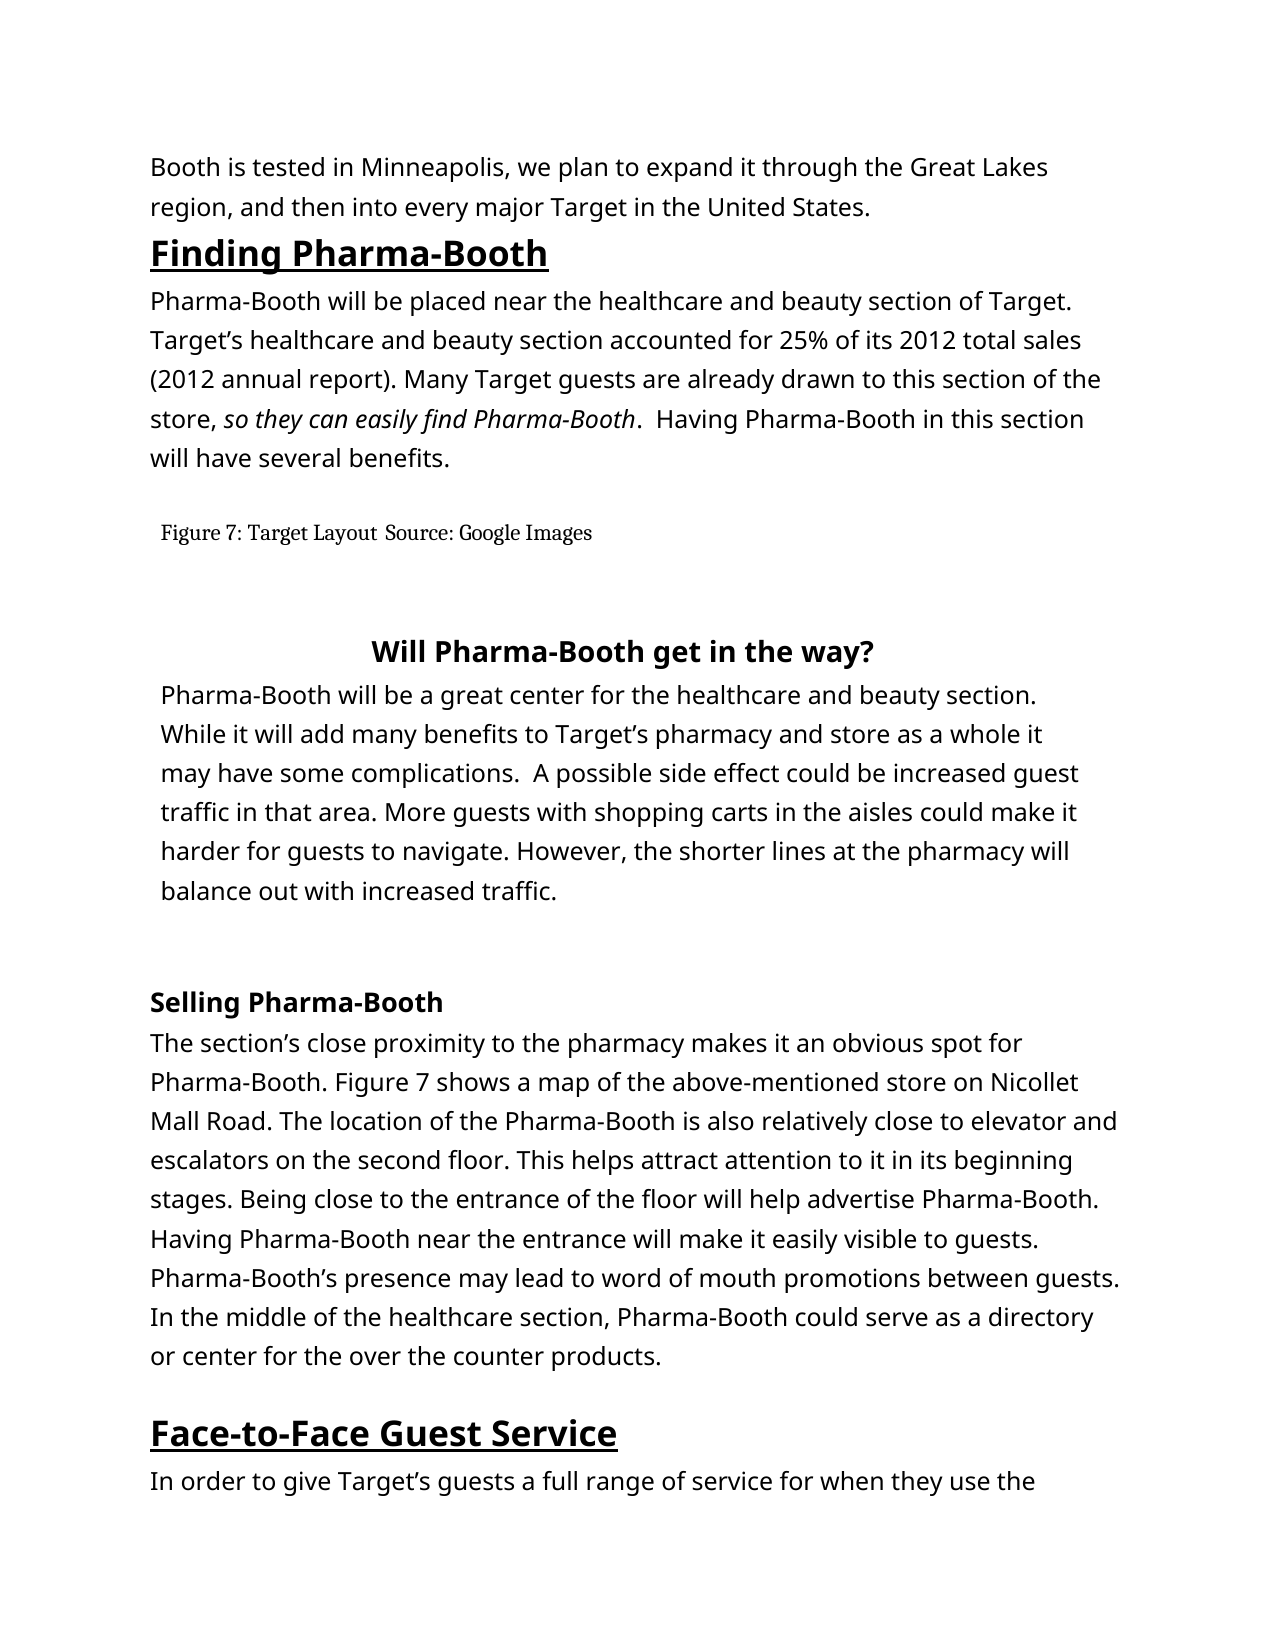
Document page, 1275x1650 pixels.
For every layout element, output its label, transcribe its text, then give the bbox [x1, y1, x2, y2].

text Finding Pharma-Booth [150, 228, 1125, 277]
text Pharma-Booth will be placed near the healthcare and beauty section of Target. Target’s healthcare and beauty section accounted for 25% of its 2012 total sales (2012 annual report). Many Target guests are already drawn to this section of the store, so they can easily find Pharma-Booth. Having Pharma-Booth in this section will have several benefits. [150, 284, 1125, 474]
text Selling Pharma-Booth [150, 983, 1125, 1020]
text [150, 1464, 1125, 1498]
text The section’s close proximity to the pharmacy makes it an obvious spot for Pharma-Booth. Figure 7 shows a map of the above-mentioned store on Nicollet Mall Road. The location of the Pharma-Booth is also relatively close to elevator and escalators on the second floor. This helps attract attention to it in its beginning stages. Being close to the entrance of the floor will help advertise Pharma-Booth. Having Pharma-Booth near the entrance will make it easily visible to guests. Pharma-Booth’s presence may lead to word of mouth promotions between guests. In the middle of the healthcare section, Pharma-Booth could serve as a directory or center for the over the counter products. [150, 1026, 1125, 1373]
text Face-to-Face Guest Service [150, 1408, 1125, 1456]
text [150, 150, 1125, 223]
table_header Figure 7: Target Layout Source: Google Images [150, 510, 1096, 561]
table_header Will Pharma-Booth get in the way? Pharma-Booth will be a great center for the healthcare and beauty section. While it will add many benefits to Target’s pharmacy and store as a whole it may have some complications. A possible side effect could be increased guest traffic in that area. More guests with shopping carts in the aisles could make it harder for guests to navigate. However, the shorter lines at the pharmacy will balance out with increased traffic. [150, 621, 1096, 983]
